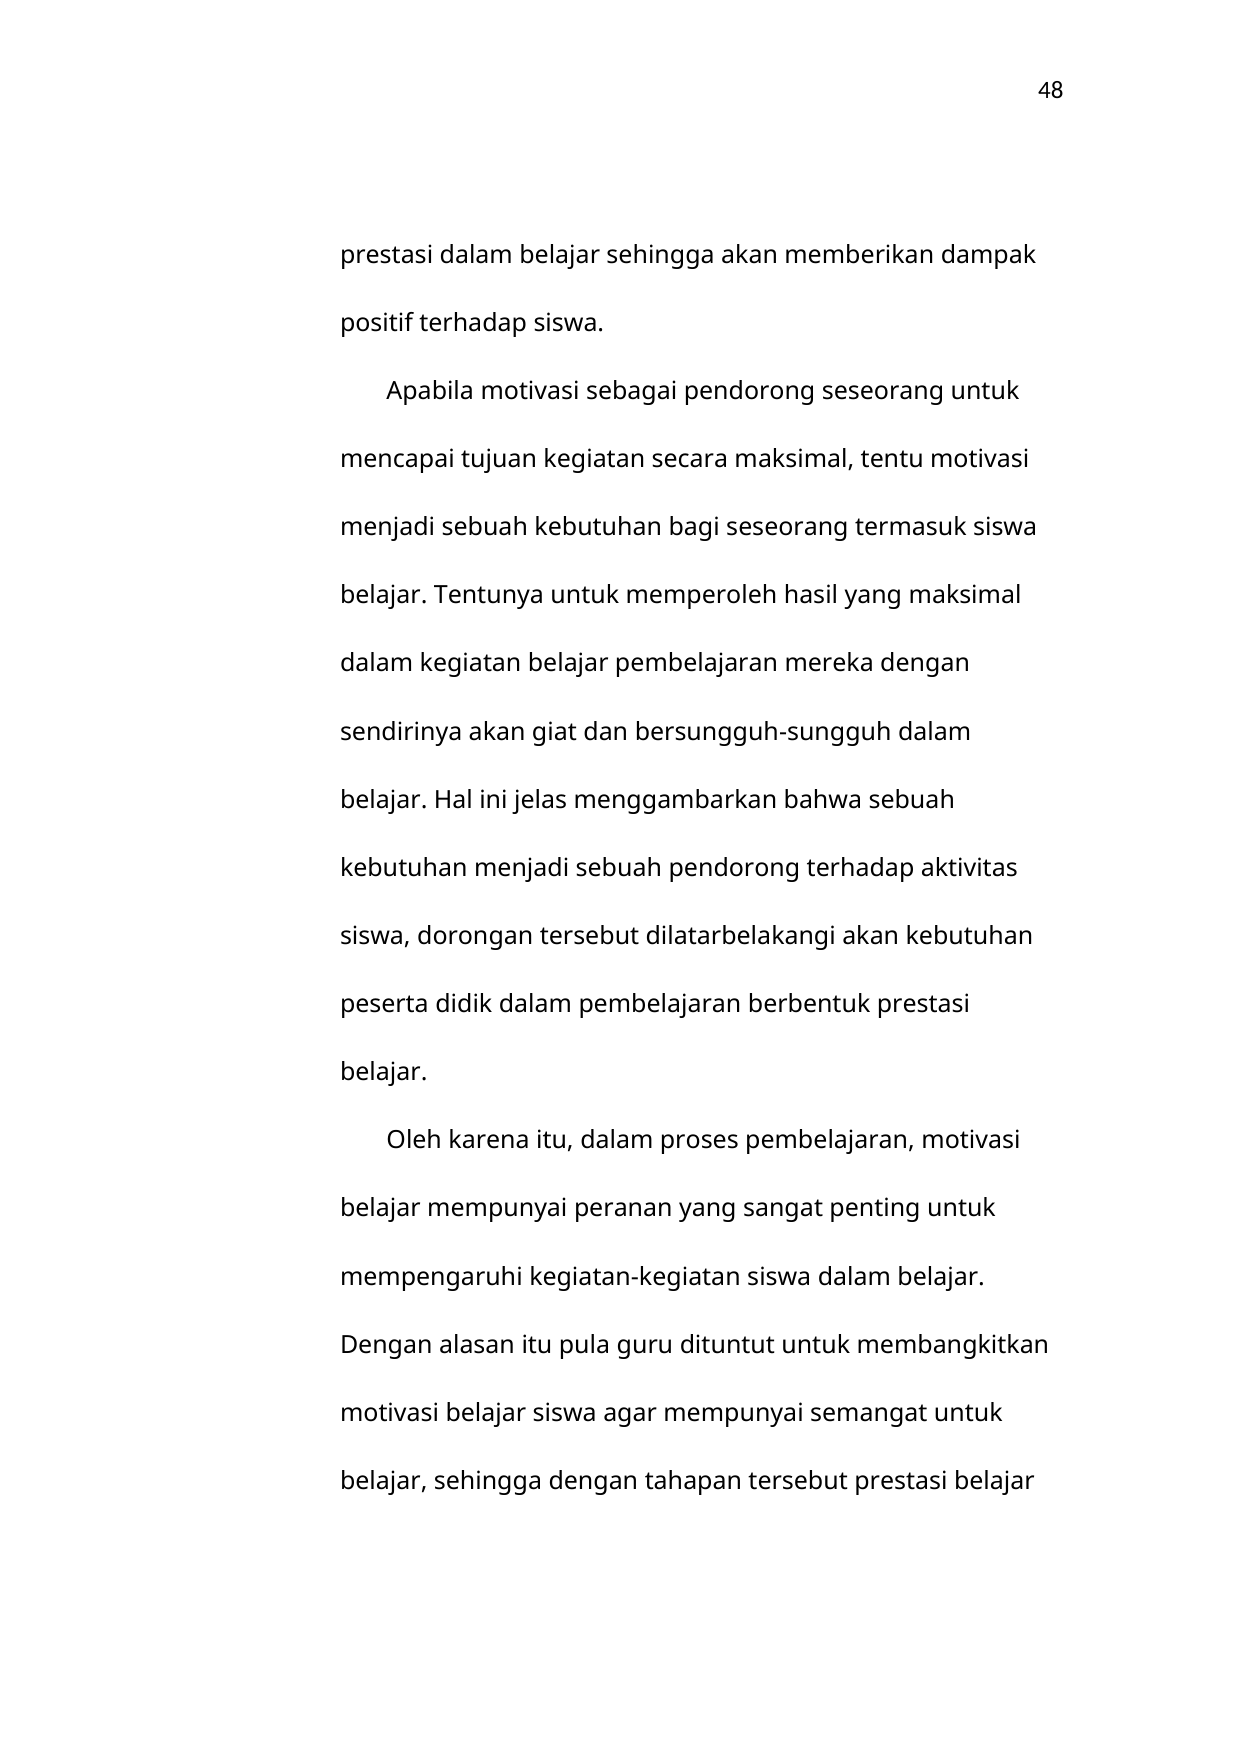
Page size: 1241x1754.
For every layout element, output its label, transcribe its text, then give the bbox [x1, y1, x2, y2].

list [340, 236, 1063, 338]
list Apabila motivasi sebagai pendorong seseorang untuk mencapai tujuan kegiatan secara maksimal, tentu motivasi menjadi sebuah kebutuhan bagi seseorang termasuk siswa belajar. Tentunya untuk memperoleh hasil yang maksimal dalam kegiatan belajar pembelajaran mereka dengan sendirinya akan giat dan bersungguh-sungguh dalam belajar. Hal ini jelas menggambarkan bahwa sebuah kebutuhan menjadi sebuah pendorong terhadap aktivitas siswa, dorongan tersebut dilatarbelakangi akan kebutuhan peserta didik dalam pembelajaran berbentuk prestasi belajar. [340, 372, 1063, 1088]
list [340, 1122, 1063, 1497]
